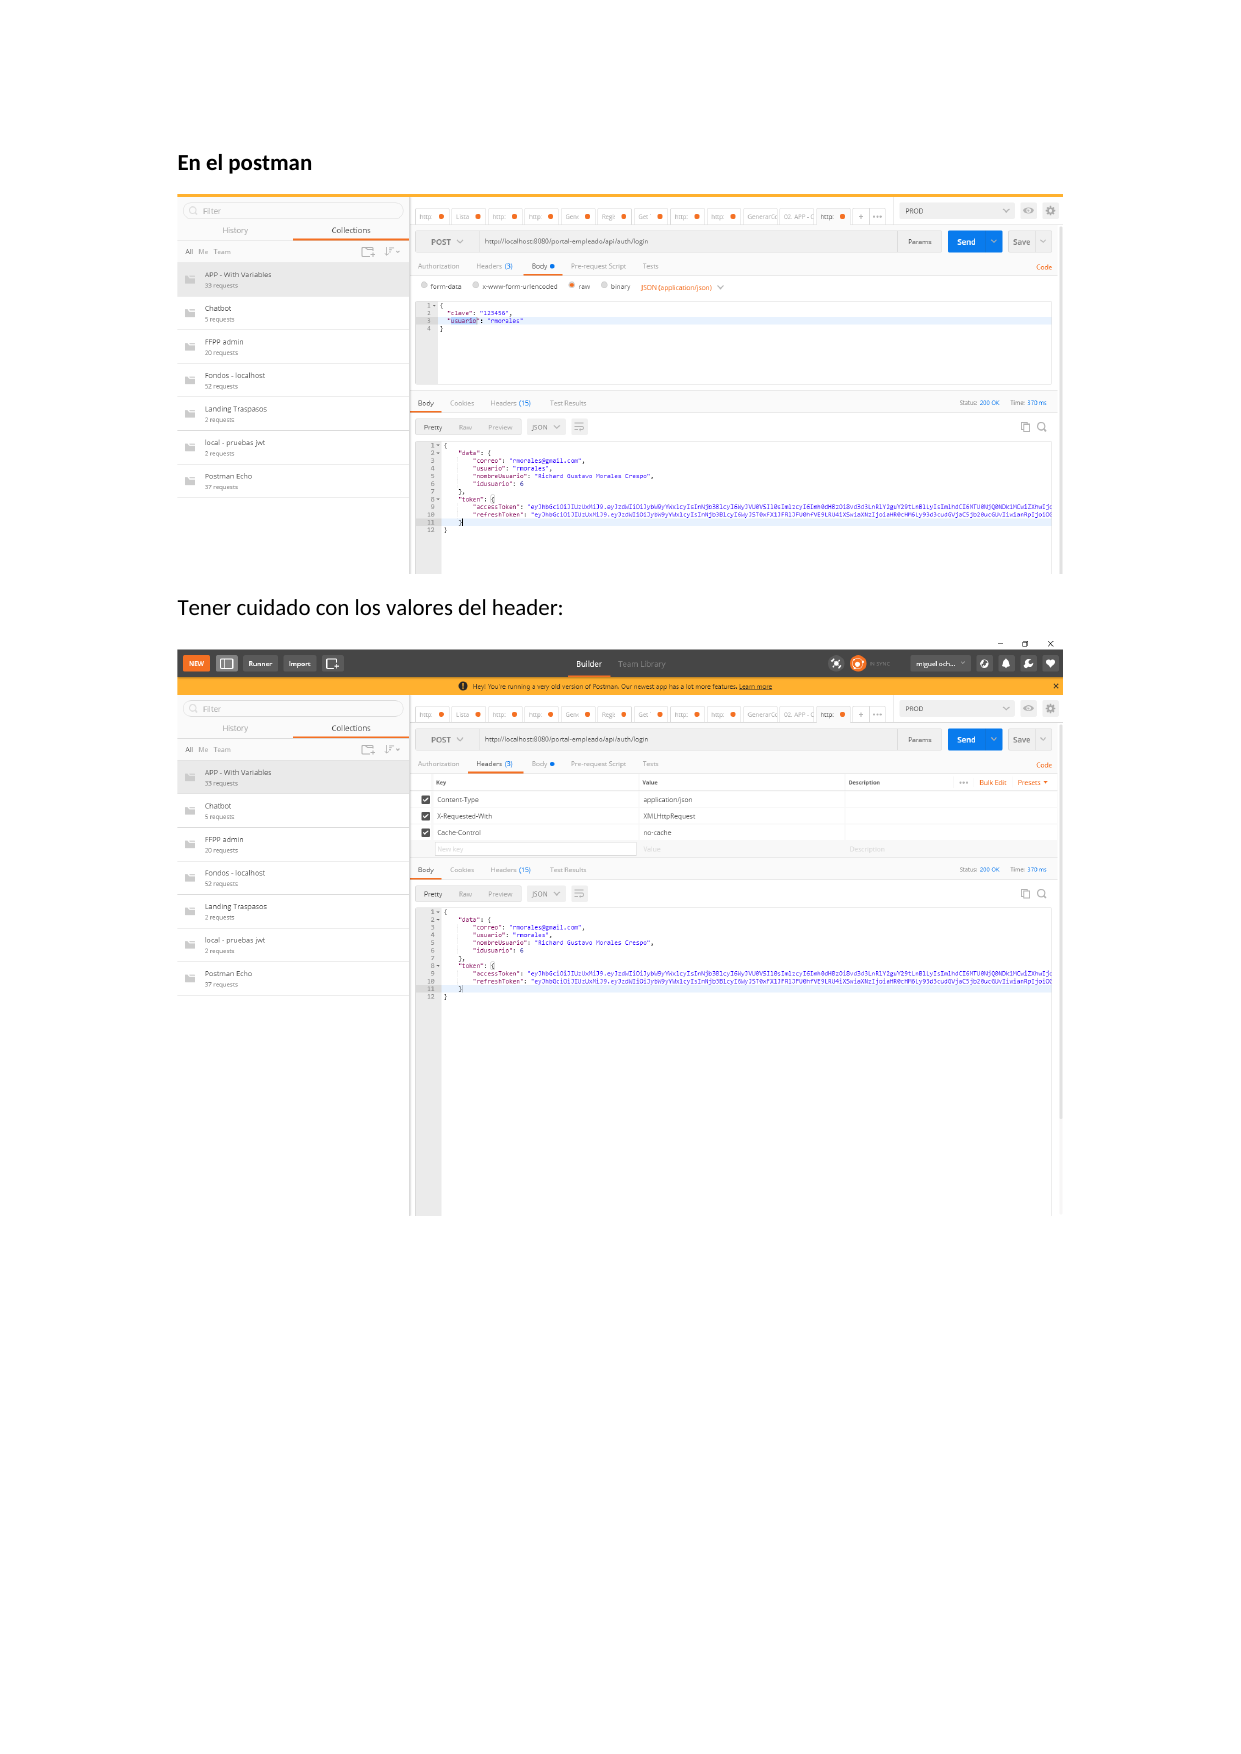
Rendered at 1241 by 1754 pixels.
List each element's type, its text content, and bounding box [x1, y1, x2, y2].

text En el postman [177, 148, 1063, 176]
picture [177, 639, 1063, 1216]
picture [177, 194, 1063, 574]
text Tener cuidado con los valores del header: [177, 593, 1063, 621]
